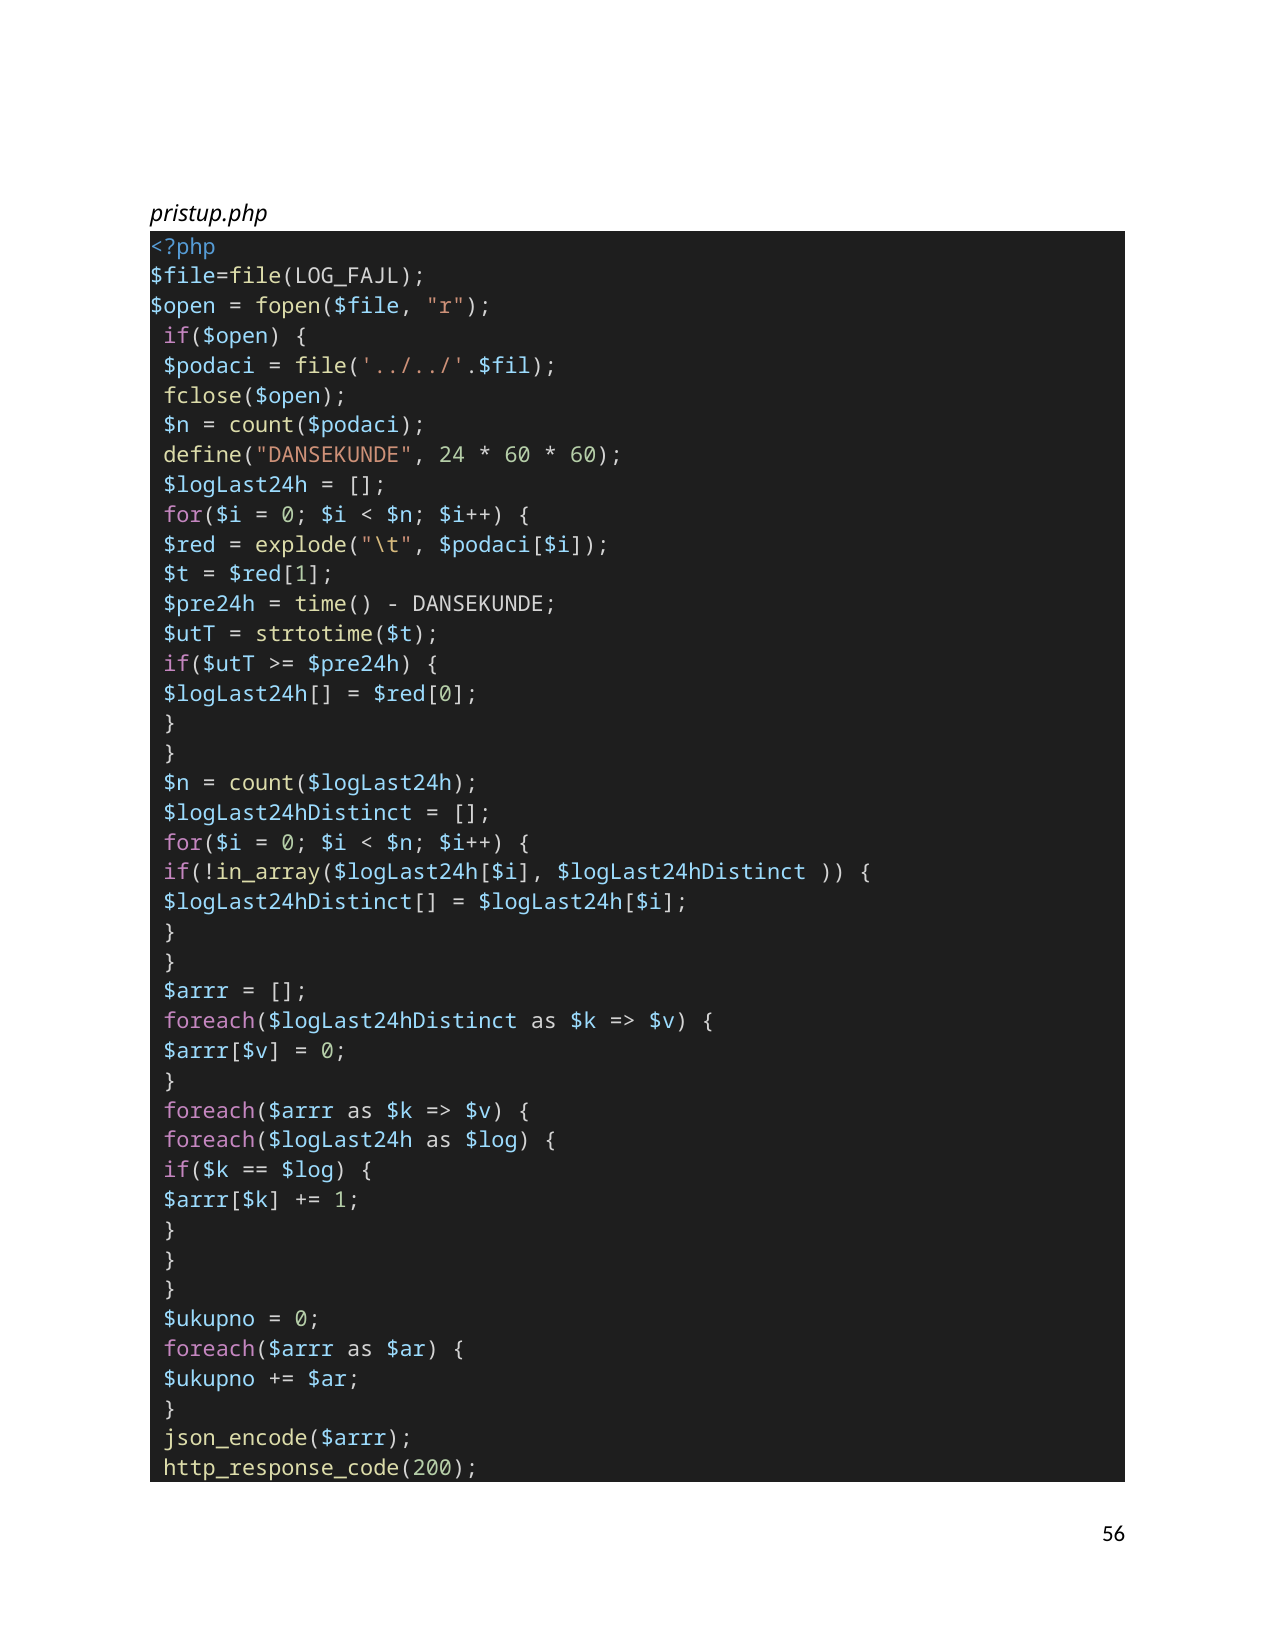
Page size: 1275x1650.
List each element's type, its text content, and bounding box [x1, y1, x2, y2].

text if($utT >= $pre24h) { [150, 648, 1125, 677]
text if($open) { [150, 320, 1125, 350]
text $arrr[$v] = 0; [150, 1035, 1125, 1065]
text if(!in_array($logLast24h[$i], $logLast24hDistinct )) { [150, 856, 1125, 886]
text $red = explode("\t", $podaci[$i]); [150, 528, 1125, 558]
text $n = count($podaci); [150, 409, 1125, 439]
text } [150, 1273, 1125, 1303]
text $pre24h = time() - DANSEKUNDE; [150, 588, 1125, 618]
text $logLast24hDistinct[] = $logLast24h[$i]; [150, 886, 1125, 916]
text if($k == $log) { [150, 1154, 1125, 1184]
text foreach($logLast24hDistinct as $k => $v) { [150, 1005, 1125, 1035]
text http_response_code(200); [150, 1452, 1125, 1482]
text } [150, 946, 1125, 975]
text foreach($arrr as $k => $v) { [150, 1094, 1125, 1124]
text } [150, 1243, 1125, 1273]
text json_encode($arrr); [150, 1422, 1125, 1452]
subtitle pristup.php [150, 197, 1125, 228]
text $logLast24hDistinct = []; [150, 797, 1125, 826]
text foreach($logLast24h as $log) { [150, 1124, 1125, 1154]
text $utT = strtotime($t); [150, 618, 1125, 648]
text $logLast24h[] = $red[0]; [150, 677, 1125, 707]
text $logLast24h = []; [150, 469, 1125, 499]
text $open = fopen($file, "r"); [150, 290, 1125, 320]
text define("DANSEKUNDE", 24 * 60 * 60); [150, 439, 1125, 469]
text for($i = 0; $i < $n; $i++) { [150, 826, 1125, 856]
text <?php [150, 231, 1125, 260]
text foreach($arrr as $ar) { [150, 1333, 1125, 1363]
text $file=file(LOG_FAJL); [150, 260, 1125, 290]
text $n = count($logLast24h); [150, 767, 1125, 797]
text $arrr[$k] += 1; [150, 1184, 1125, 1214]
text } [150, 1214, 1125, 1243]
text $arrr = []; [150, 975, 1125, 1005]
text } [150, 1065, 1125, 1094]
text $podaci = file('../../'.$fil); [150, 350, 1125, 379]
text $ukupno = 0; [150, 1303, 1125, 1333]
text } [150, 916, 1125, 946]
text fclose($open); [150, 379, 1125, 409]
text } [150, 707, 1125, 737]
text for($i = 0; $i < $n; $i++) { [150, 499, 1125, 528]
text $ukupno += $ar; [150, 1363, 1125, 1392]
text $t = $red[1]; [150, 558, 1125, 588]
text } [150, 737, 1125, 767]
text } [150, 1392, 1125, 1422]
